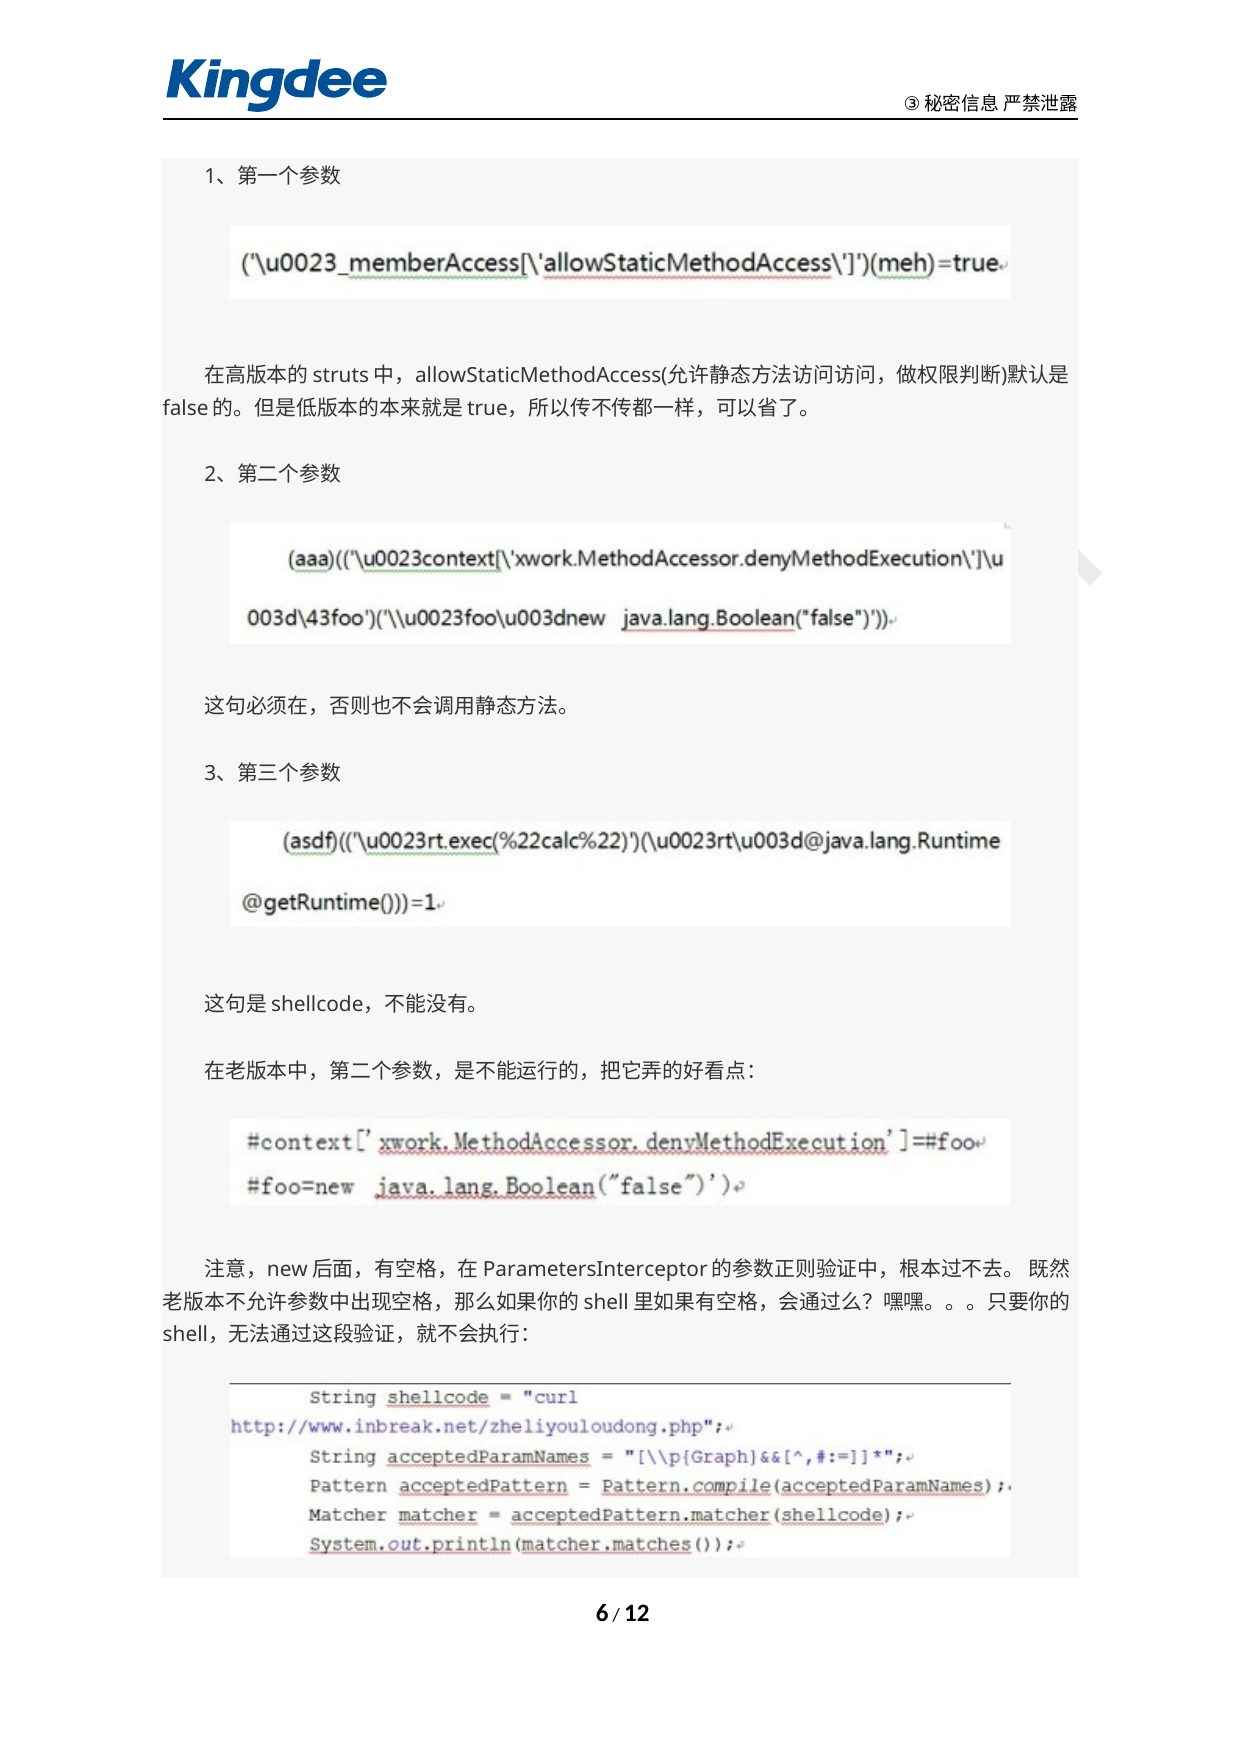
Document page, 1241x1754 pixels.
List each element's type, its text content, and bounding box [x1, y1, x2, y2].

text 2、第二个参数 [162, 457, 1078, 489]
text 1、第一个参数 [162, 158, 1078, 191]
picture [229, 821, 1011, 927]
picture [229, 523, 1011, 644]
picture [229, 1119, 1011, 1205]
text 这句必须在，否则也不会调用静态方法。 [162, 688, 1078, 720]
text 3、第三个参数 [162, 755, 1078, 787]
picture [229, 225, 1011, 299]
text 注意，new后面，有空格，在ParametersInterceptor的参数正则验证中，根本过不去。 既然老版本不允许参数中出现空格，那么如果你的shell里如果有空格，会通过么？嘿嘿。。。只要你的shell，无法通过这段验证，就不会执行： [162, 1252, 1078, 1349]
text 在老版本中，第二个参数，是不能运行的，把它弄的好看点： [162, 1053, 1078, 1085]
text 这句是shellcode，不能没有。 [162, 986, 1078, 1018]
text 在高版本的struts中，allowStaticMethodAccess(允许静态方法访问访问，做权限判断)默认是false的。但是低版本的本来就是true，所以传不传都一样，可以省了。 [162, 357, 1078, 422]
picture [229, 1383, 1011, 1557]
